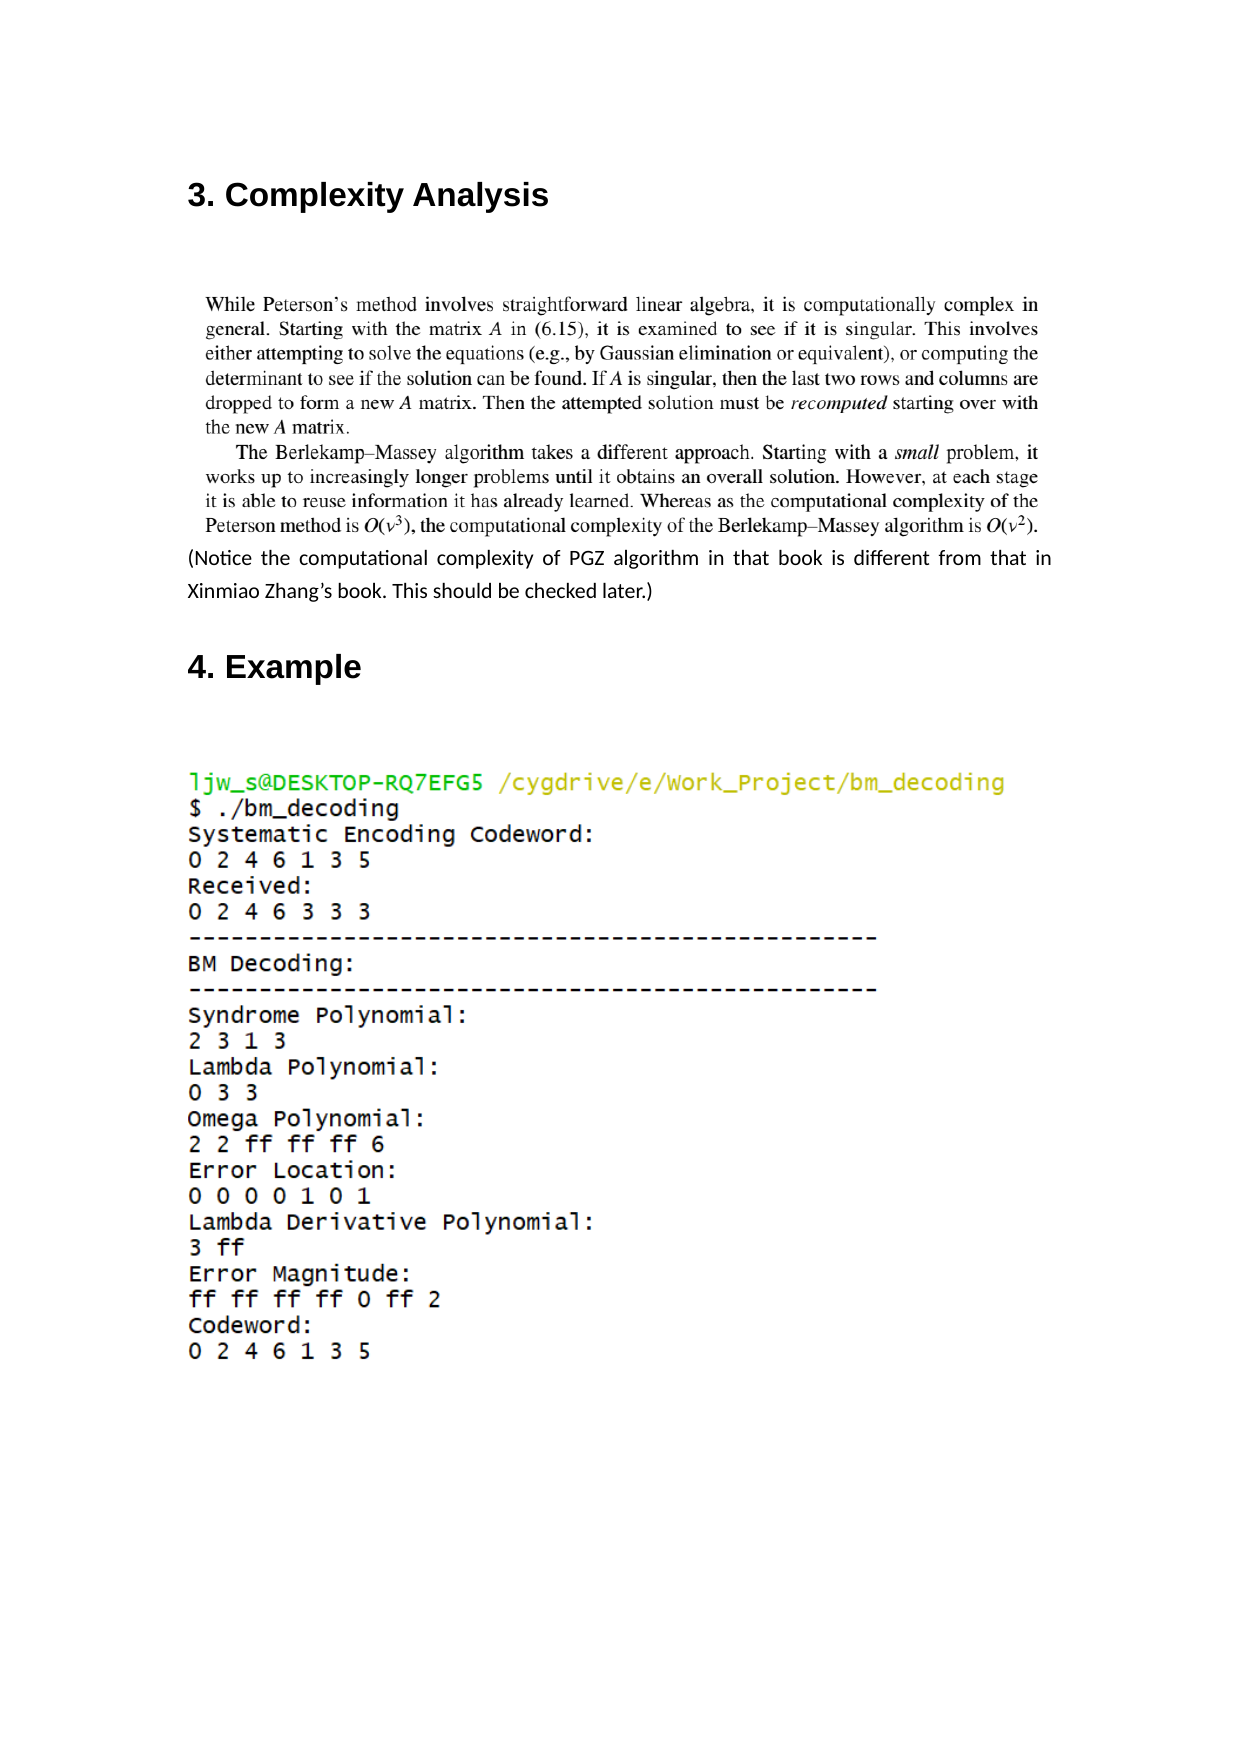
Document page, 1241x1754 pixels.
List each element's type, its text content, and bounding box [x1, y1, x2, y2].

picture [187, 753, 1032, 1382]
subtitle Complexity Analysis [187, 162, 1053, 227]
list (Notice the computational complexity of PGZ algorithm in that book is different from that in Xinmiao Zhang’s book. This should be checked later.) [187, 542, 1053, 607]
picture [187, 281, 1053, 538]
subtitle Example [187, 634, 1053, 699]
